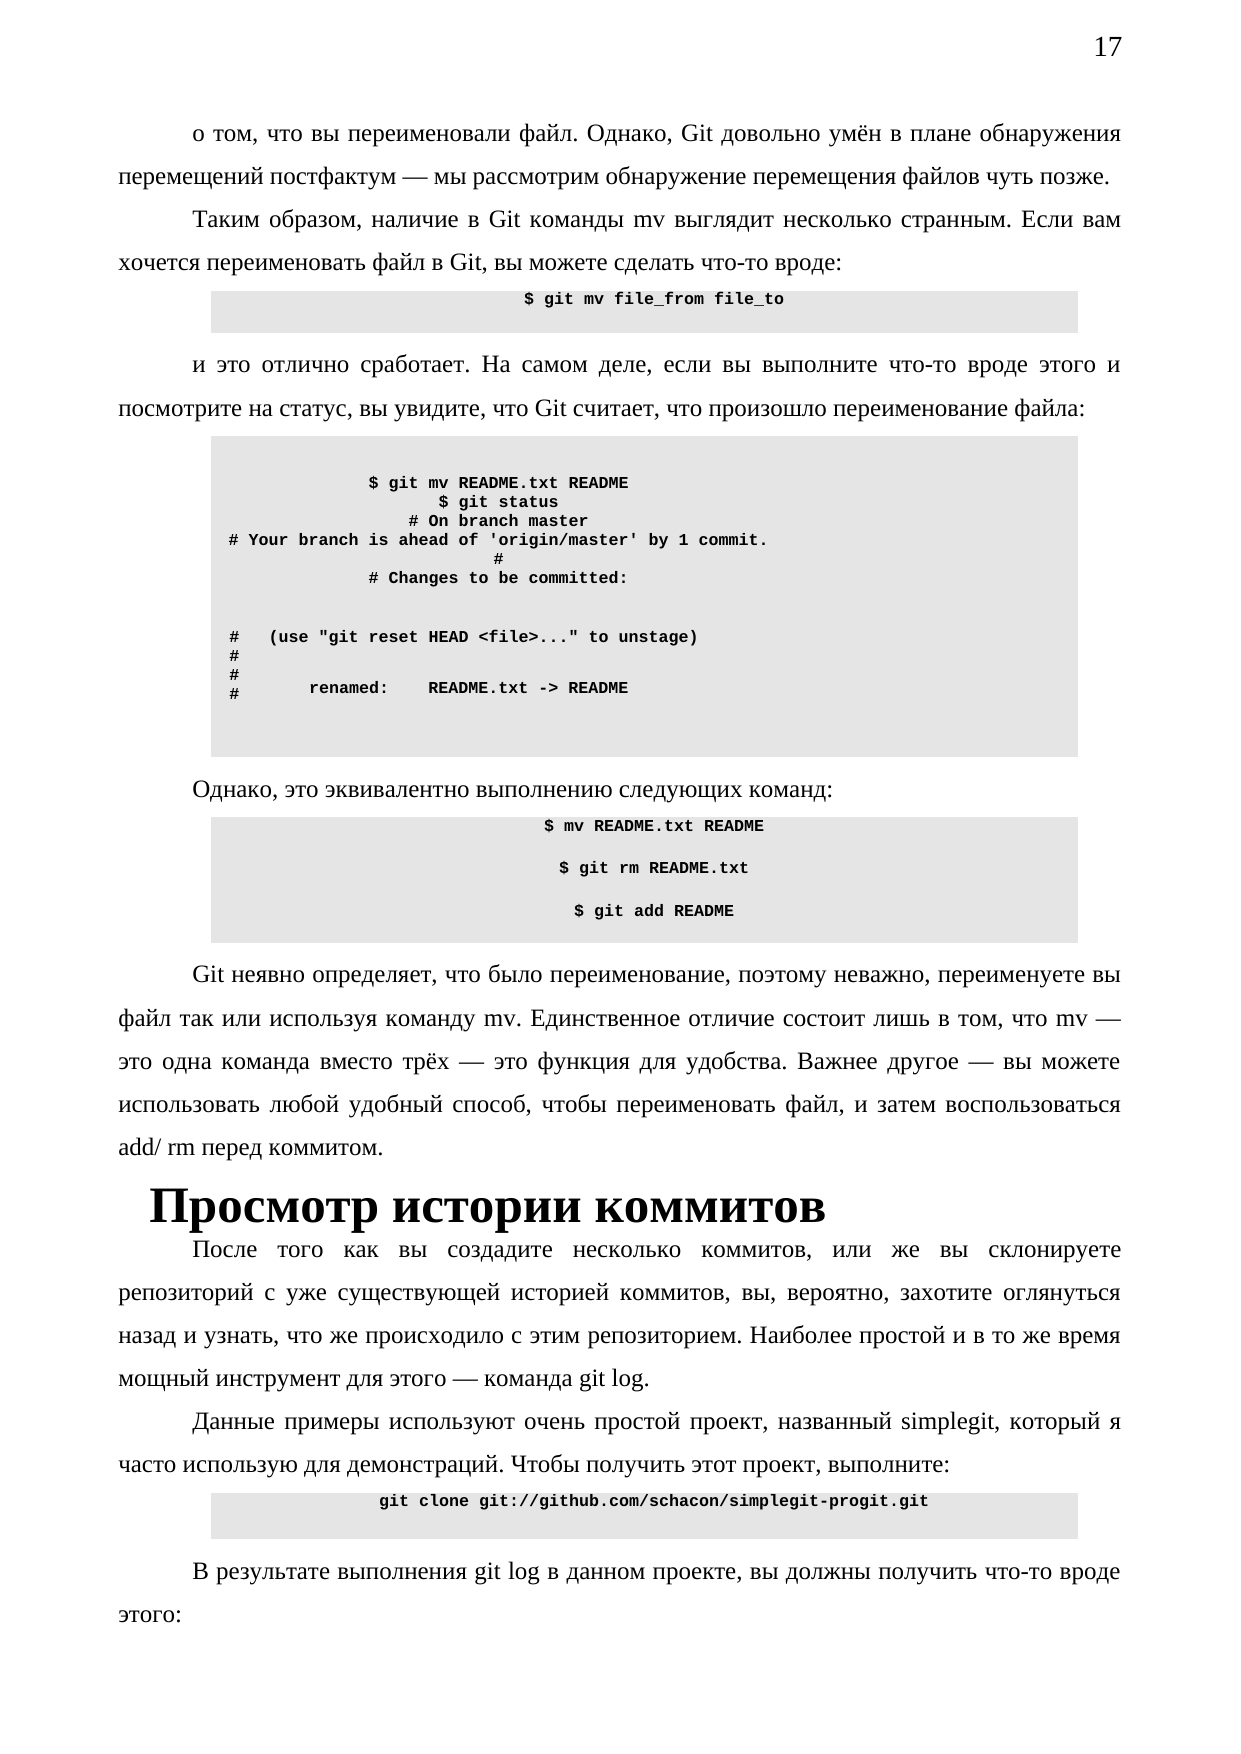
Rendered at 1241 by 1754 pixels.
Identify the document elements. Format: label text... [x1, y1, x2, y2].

text Однако, это эквивалентно выполнению следующих команд: [118, 774, 1122, 803]
text o том, что вы переименовали файл. Однако, Git довольно умён в плане обнаружения перемещений постфактум — мы рассмотрим обнаружение перемещения файлов чуть позже. [118, 118, 1122, 190]
text и это отлично сработает. На самом деле, если вы выполните что-то вроде этого и посмотрите на статус, вы увидите, что Git считает, что произошло переименование файла: [118, 349, 1122, 421]
text После того как вы создадите несколько коммитов, или же вы склонируете репозиторий с уже существующей историей коммитов, вы, вероятно, захотите оглянуться назад и узнать, что же происходило с этим репозиторием. Наиболее простой и в то же время мощный инструмент для этого — команда git log. [118, 1234, 1122, 1392]
text Таким образом, наличие в Git команды mv выглядит несколько странным. Если вам хочется переименовать файл в Git, вы можете сделать что-то вроде: [118, 204, 1122, 276]
text Git неявно определяет, что было переименование, поэтому неважно, переименуете вы файл так или используя команду mv. Единственное отличие состоит лишь в том, что mv — это одна команда вместо трёх — это функция для удобства. Важнее другое — вы можете использовать любой удобный способ, чтобы переименовать файл, и затем воспользоваться add/ rm перед коммитом. [118, 959, 1122, 1161]
text В результате выполнения git log в данном проекте, вы должны получить что-то вроде этого: [118, 1556, 1122, 1628]
subtitle Просмотр истории коммитов [149, 1175, 1122, 1234]
text Данные примеры используют очень простой проект, названный simplegit, который я часто использую для демонстраций. Чтобы получить этот проект, выполните: [118, 1406, 1122, 1478]
